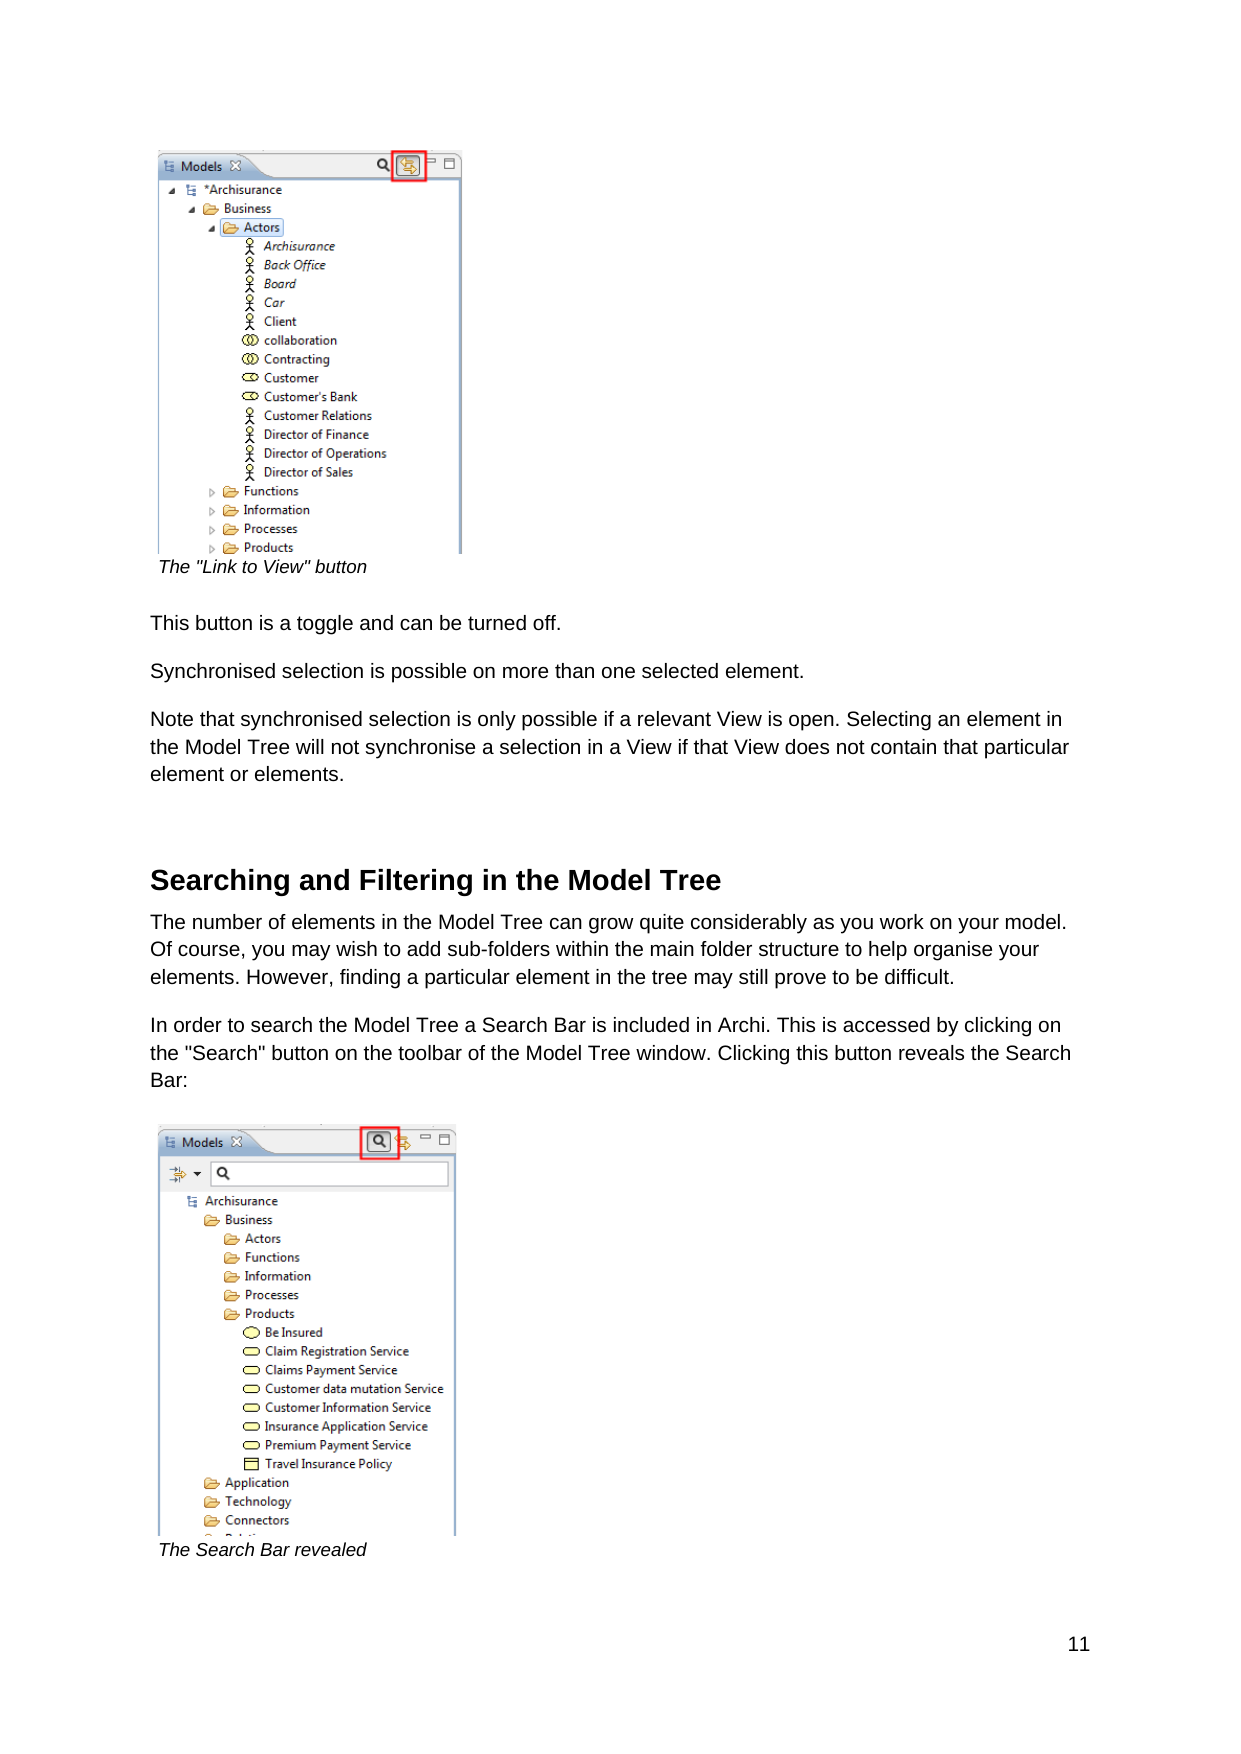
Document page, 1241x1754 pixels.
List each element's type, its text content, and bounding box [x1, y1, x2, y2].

text In order to search the Model Tree a Search Bar is included in Archi. This is accessed by clicking on the "Search" button on the toolbar of the Model Tree window. Clicking this button reveals the Search Bar: [150, 1013, 1090, 1092]
text This button is a toggle and can be turned off. [150, 610, 1090, 634]
picture [157, 1124, 457, 1536]
text Note that synchronised selection is only possible if a relevant View is open. Selecting an element in the Model Tree will not synchronise a selection in a View if that View does not contain that particular element or elements. [150, 707, 1090, 786]
text Synchronised selection is possible on more than one selected element. [150, 659, 1090, 683]
subtitle Searching and Filtering in the Model Tree [150, 863, 1090, 896]
picture [157, 150, 463, 554]
text The number of elements in the Model Tree can grow quite considerably as you work on your model. Of course, you may wish to add sub-folders within the main folder structure to help organise your elements. However, finding a particular element in the tree may still prove to be difficult. [150, 910, 1090, 989]
